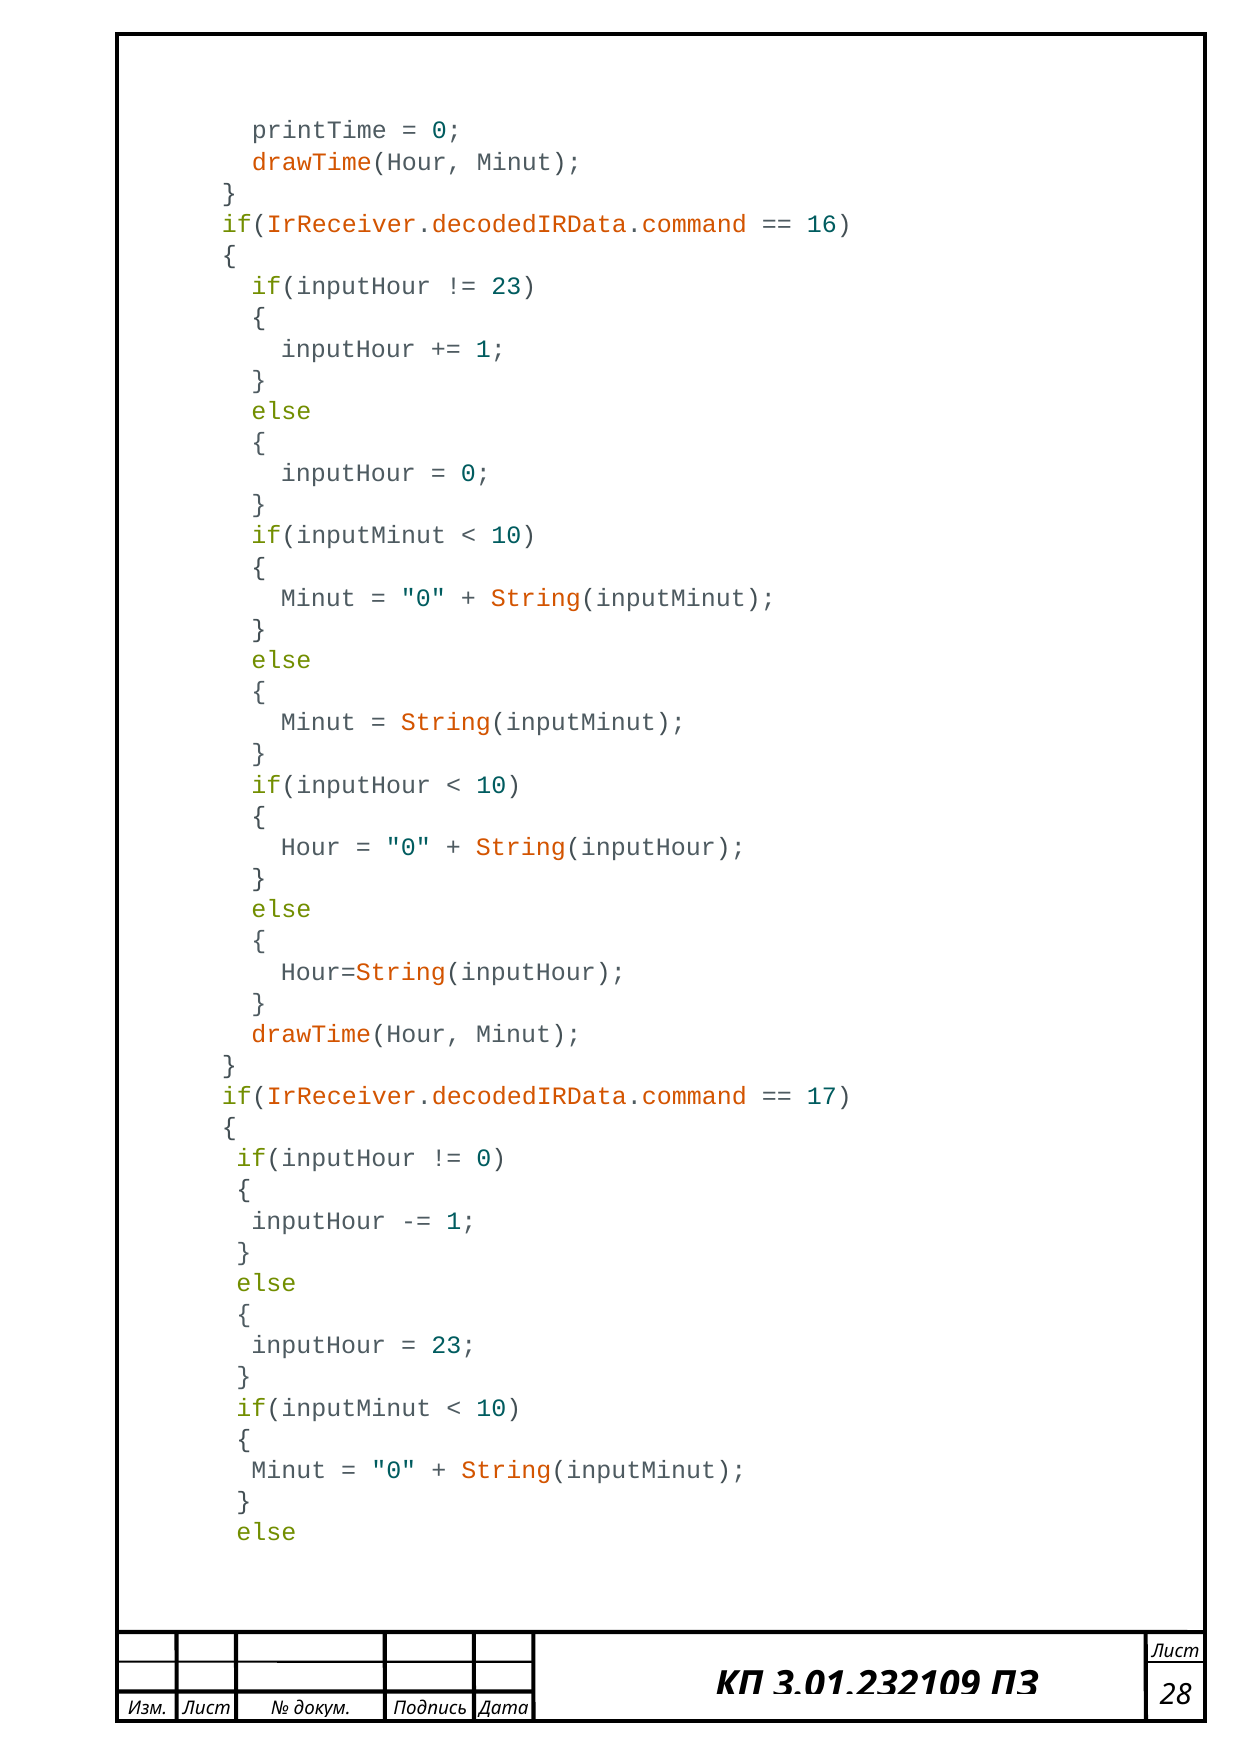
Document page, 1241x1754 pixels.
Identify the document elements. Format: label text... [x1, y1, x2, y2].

text Minut = "0" + String(inputMinut); [177, 1457, 1152, 1486]
text { [177, 679, 1152, 707]
text } [177, 367, 1152, 396]
text if(inputMinut < 10) [177, 523, 1152, 551]
text printTime = 0; [177, 118, 1152, 146]
text } [177, 180, 1152, 209]
text Hour=String(inputHour); [177, 959, 1152, 987]
text } [177, 741, 1152, 769]
text else [177, 1520, 1152, 1548]
text else [177, 1271, 1152, 1299]
text Minut = "0" + String(inputMinut); [177, 585, 1152, 614]
text } [177, 492, 1152, 520]
text if(IrReceiver.decodedIRData.command == 17) [177, 1084, 1152, 1112]
text drawTime(Hour, Minut); [177, 1021, 1152, 1050]
text else [177, 897, 1152, 925]
text if(inputMinut < 10) [177, 1395, 1152, 1423]
text { [177, 928, 1152, 956]
text } [177, 1488, 1152, 1517]
text } [177, 616, 1152, 645]
text { [177, 305, 1152, 333]
text Minut = String(inputMinut); [177, 710, 1152, 738]
text { [177, 803, 1152, 832]
text } [177, 1364, 1152, 1392]
text { [177, 243, 1152, 271]
text else [177, 398, 1152, 427]
text { [177, 1302, 1152, 1330]
text if(inputHour != 0) [177, 1146, 1152, 1174]
text { [177, 1115, 1152, 1143]
text if(IrReceiver.decodedIRData.command == 16) [177, 212, 1152, 240]
text if(inputHour != 23) [177, 274, 1152, 302]
text { [177, 1177, 1152, 1205]
text { [177, 1426, 1152, 1454]
text Hour = "0" + String(inputHour); [177, 834, 1152, 863]
text { [177, 429, 1152, 458]
text inputHour = 0; [177, 461, 1152, 489]
text } [177, 866, 1152, 894]
text { [177, 554, 1152, 582]
text inputHour = 23; [177, 1333, 1152, 1361]
text else [177, 648, 1152, 676]
text } [177, 1052, 1152, 1081]
text inputHour += 1; [177, 336, 1152, 364]
text if(inputHour < 10) [177, 772, 1152, 801]
text inputHour -= 1; [177, 1208, 1152, 1237]
text } [177, 990, 1152, 1018]
text drawTime(Hour, Minut); [177, 149, 1152, 178]
text } [177, 1239, 1152, 1268]
